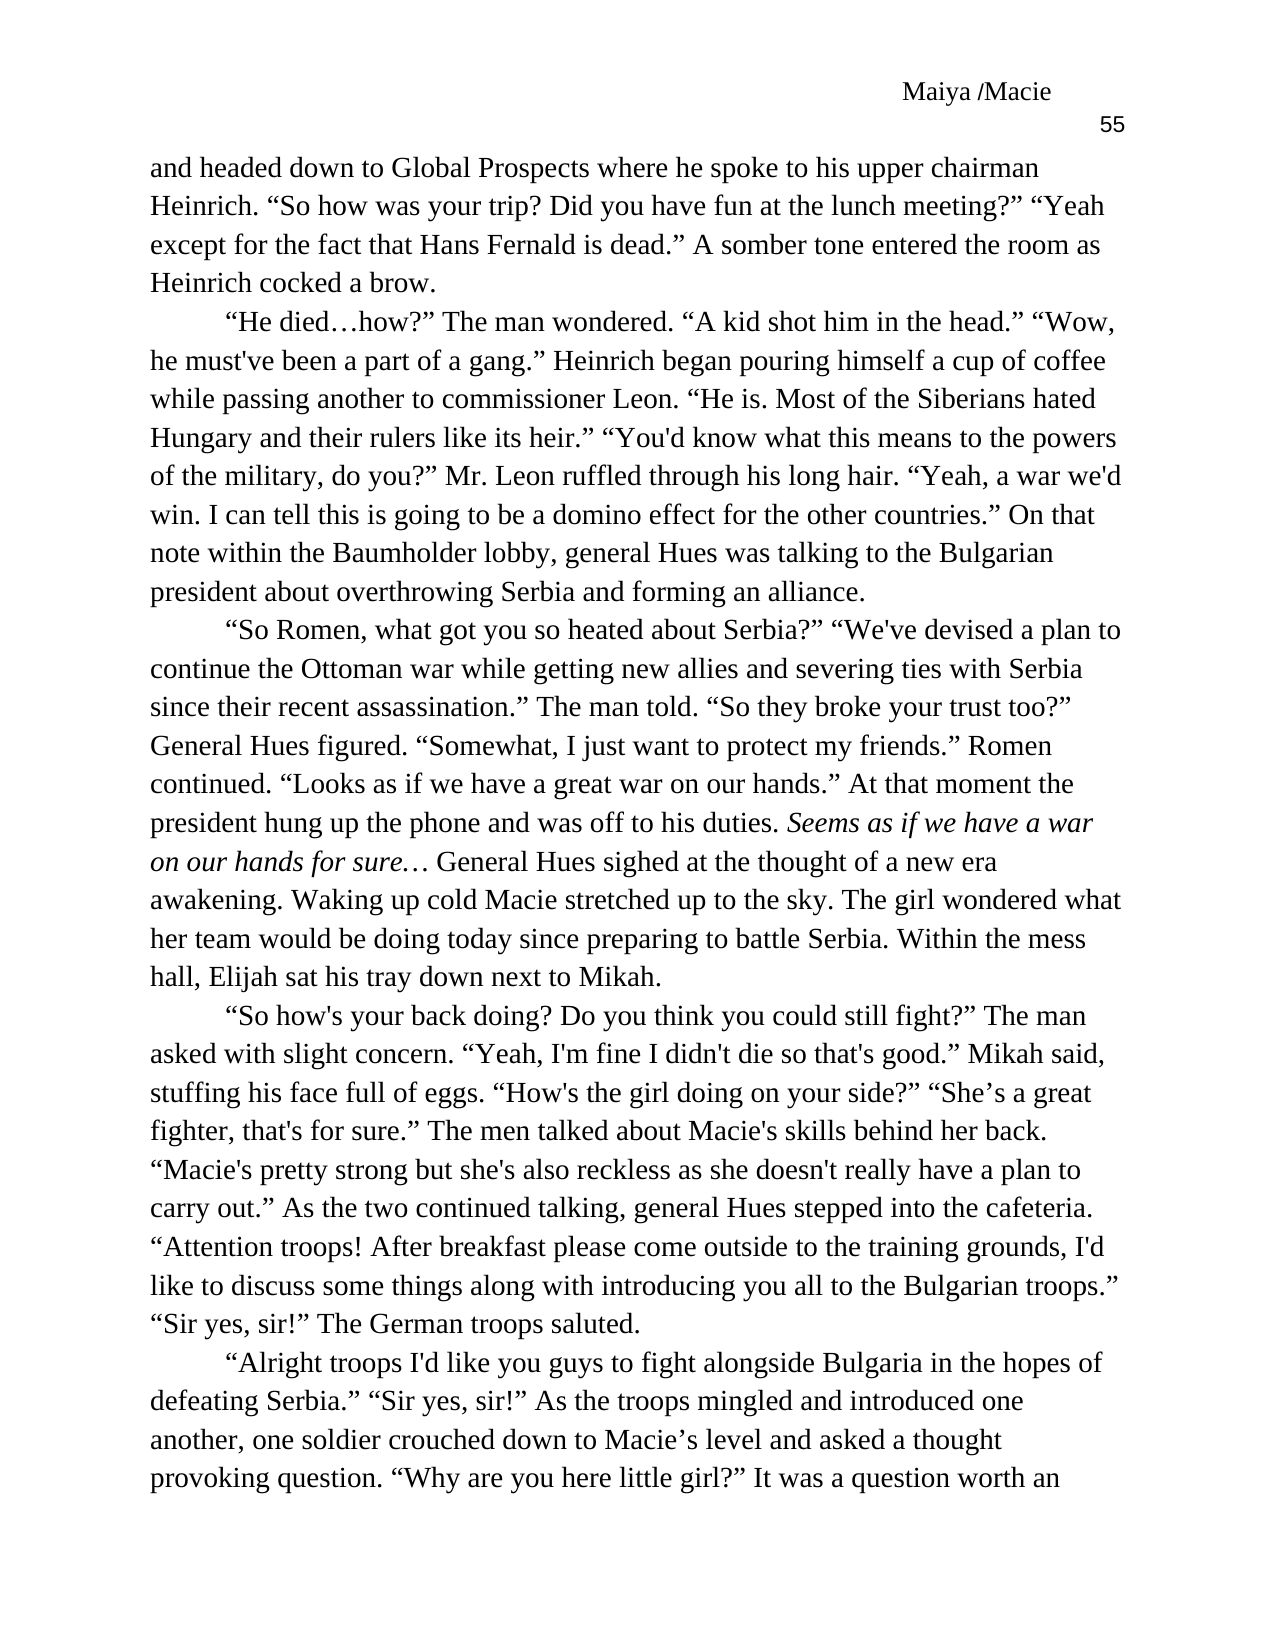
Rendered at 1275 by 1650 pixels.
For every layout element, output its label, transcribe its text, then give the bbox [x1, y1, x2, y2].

text “He died…how?” The man wondered. “A kid shot him in the head.” “Wow, he must've been a part of a gang.” Heinrich began pouring himself a cup of coffee while passing another to commissioner Leon. “He is. Most of the Siberians hated Hungary and their rulers like its heir.” “You'd know what this means to the powers of the military, do you?” Mr. Leon ruffled through his long hair. “Yeah, a war we'd win. I can tell this is going to be a domino effect for the other countries.” On that note within the Baumholder lobby, general Hues was talking to the Bulgarian president about overthrowing Serbia and forming an alliance. [150, 304, 1125, 607]
text “So Romen, what got you so heated about Serbia?” “We've devised a plan to continue the Ottoman war while getting new allies and severing ties with Serbia since their recent assassination.” The man told. “So they broke your trust too?” General Hues figured. “Somewhat, I just want to protect my friends.” Romen continued. “Looks as if we have a great war on our hands.” At that moment the president hung up the phone and was off to his duties. Seems as if we have a war on our hands for sure… General Hues sighed at the thought of a new era awakening. Waking up cold Macie stretched up to the sky. The girl wondered what her team would be doing today since preparing to battle Serbia. Within the mess hall, Elijah sat his tray down next to Mikah. [150, 612, 1125, 993]
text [150, 150, 1125, 299]
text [150, 1345, 1125, 1494]
text “So how's your back doing? Do you think you could still fight?” The man asked with slight concern. “Yeah, I'm fine I didn't die so that's good.” Mikah said, stuffing his face full of eggs. “How's the girl doing on your side?” “She’s a great fighter, that's for sure.” The men talked about Macie's skills behind her back. “Macie's pretty strong but she's also reckless as she doesn't really have a plan to carry out.” As the two continued talking, general Hues stepped into the cafeteria. “Attention troops! After breakfast please come outside to the training grounds, I'd like to discuss some things along with introducing you all to the Bulgarian troops.” “Sir yes, sir!” The German troops saluted. [150, 998, 1125, 1340]
